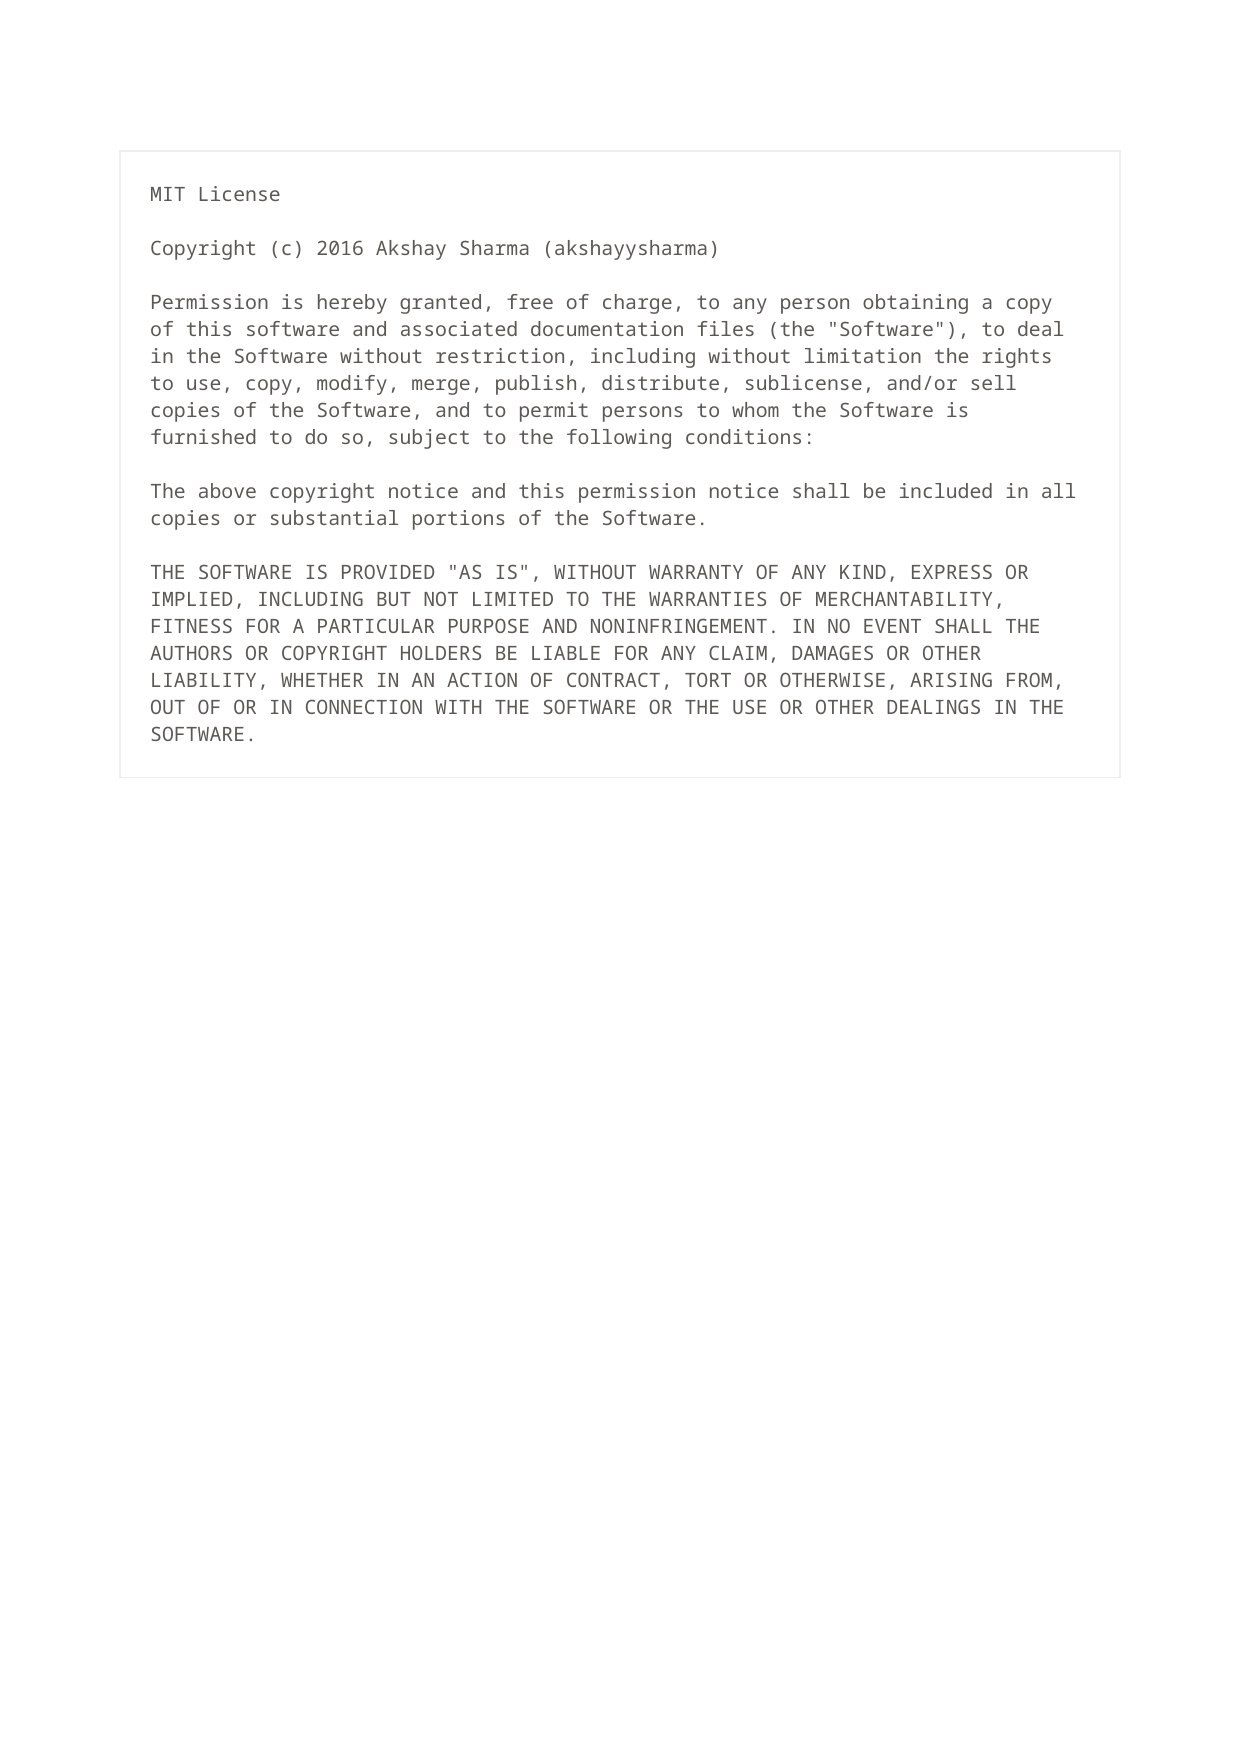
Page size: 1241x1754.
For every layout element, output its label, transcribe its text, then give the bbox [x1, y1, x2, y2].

text copies of the Software, and to permit persons to whom the Software is [150, 397, 1090, 423]
text LIABILITY, WHETHER IN AN ACTION OF CONTRACT, TORT OR OTHERWISE, ARISING FROM, [150, 666, 1090, 689]
text furnished to do so, subject to the following conditions: [150, 423, 1090, 451]
text of this software and associated documentation files (the "Software"), to deal [150, 316, 1090, 343]
text Permission is hereby granted, free of charge, to any person obtaining a copy [150, 289, 1090, 316]
text SOFTWARE. [121, 689, 1119, 777]
text The above copyright notice and this permission notice shall be included in all [150, 477, 1090, 504]
text Copyright (c) 2016 Akshay Sharma (akshayysharma) [150, 235, 1090, 262]
text copies or substantial portions of the Software. [150, 504, 1090, 531]
text IMPLIED, INCLUDING BUT NOT LIMITED TO THE WARRANTIES OF MERCHANTABILITY, [150, 585, 1090, 612]
text THE SOFTWARE IS PROVIDED "AS IS", WITHOUT WARRANTY OF ANY KIND, EXPRESS OR [150, 558, 1090, 585]
text to use, copy, modify, merge, publish, distribute, sublicense, and/or sell [150, 369, 1090, 397]
text in the Software without restriction, including without limitation the rights [150, 343, 1090, 369]
text AUTHORS OR COPYRIGHT HOLDERS BE LIABLE FOR ANY CLAIM, DAMAGES OR OTHER [150, 639, 1090, 666]
text FITNESS FOR A PARTICULAR PURPOSE AND NONINFRINGEMENT. IN NO EVENT SHALL THE [150, 612, 1090, 639]
text MIT License [121, 152, 1119, 208]
